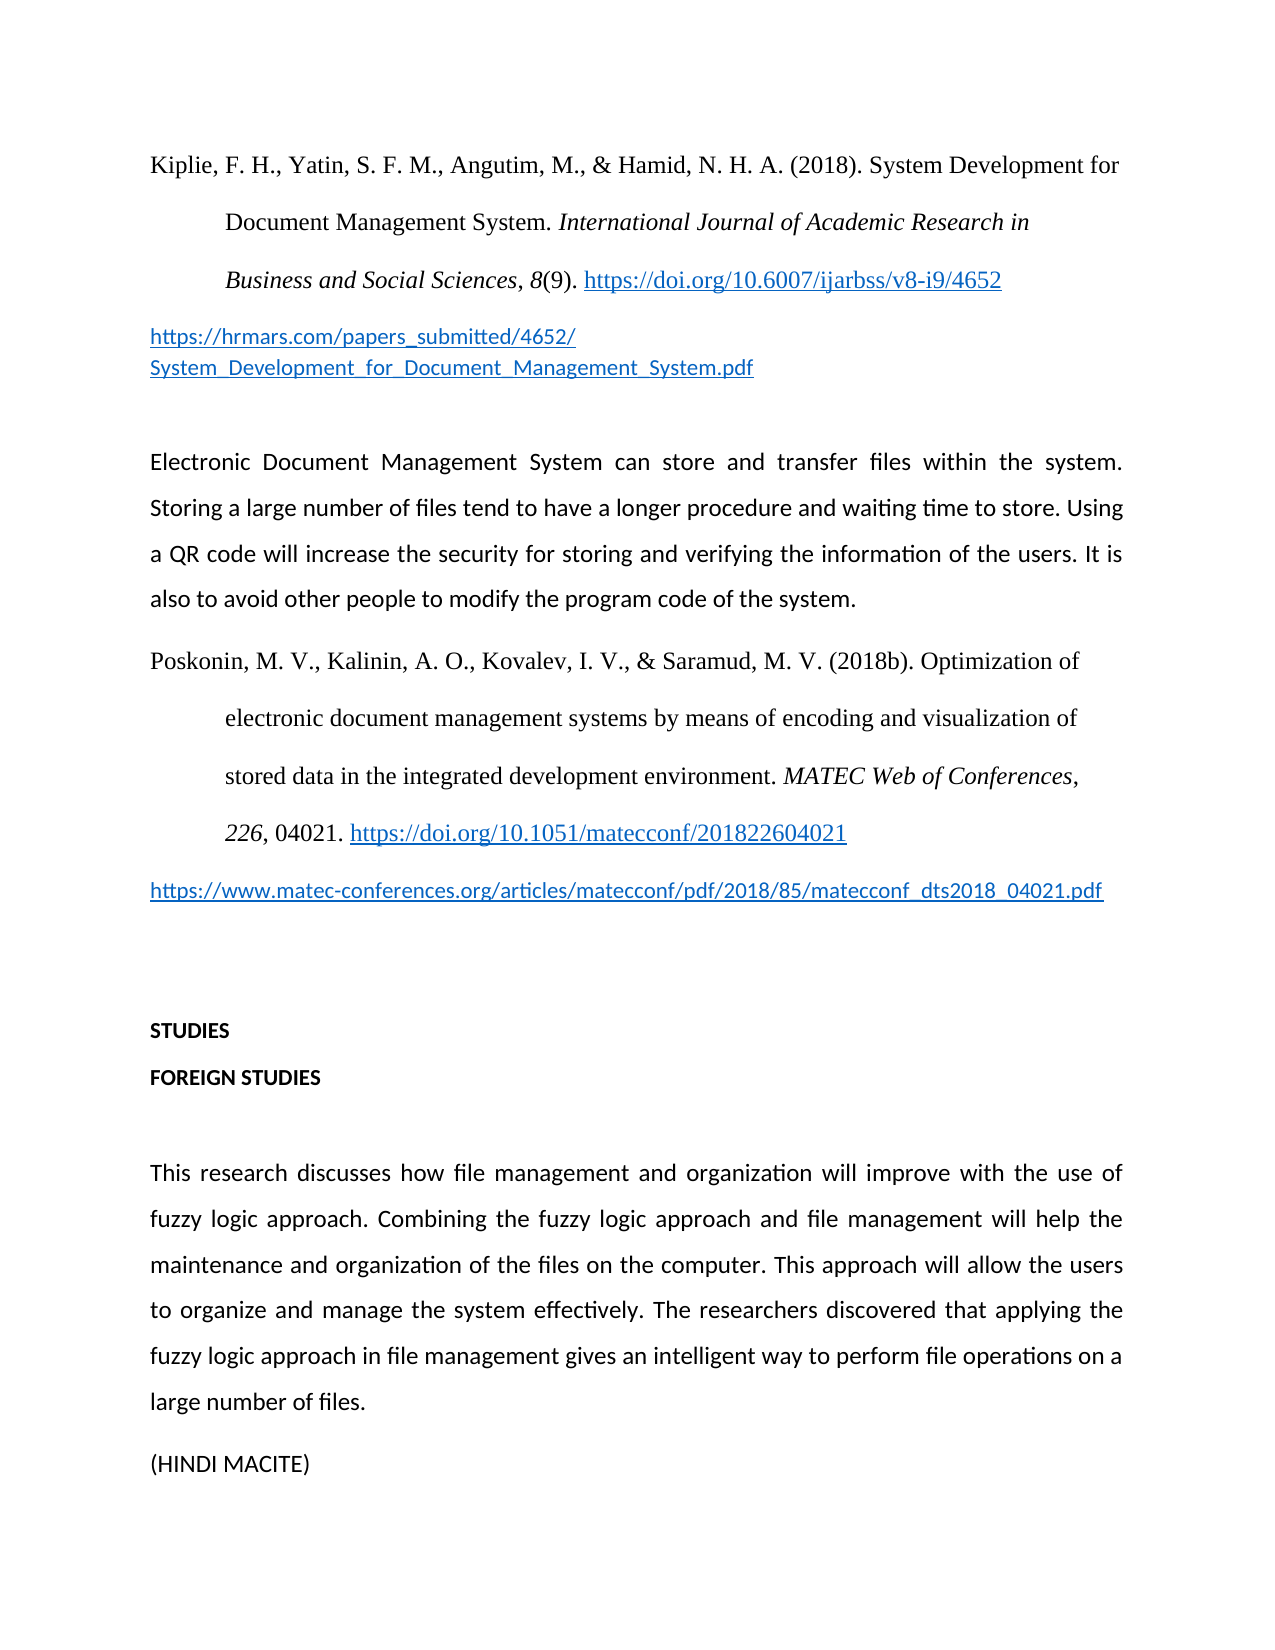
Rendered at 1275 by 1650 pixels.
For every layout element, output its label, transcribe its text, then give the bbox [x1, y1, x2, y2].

text STUDIES [150, 1017, 1125, 1045]
text https://www.matec-conferences.org/articles/matecconf/pdf/2018/85/matecconf_dts2018_04021.pdf [150, 876, 1125, 904]
text This research discusses how file management and organization will improve with the use of fuzzy logic approach. Combining the fuzzy logic approach and file management will help the maintenance and organization of the files on the computer. This approach will allow the users to organize and manage the system effectively. The researchers discovered that applying the fuzzy logic approach in file management gives an intelligent way to perform file operations on a large number of files. [150, 1157, 1125, 1416]
text https://hrmars.com/papers_submitted/4652/System_Development_for_Document_Management_System.pdf [150, 322, 1125, 381]
text FOREIGN STUDIES [150, 1063, 1125, 1092]
text Electronic Document Management System can store and transfer files within the system. Storing a large number of files tend to have a longer procedure and waiting time to store. Using a QR code will increase the security for storing and verifying the information of the users. It is also to avoid other people to modify the program code of the system. [150, 446, 1125, 614]
text Kiplie, F. H., Yatin, S. F. M., Angutim, M., & Hamid, N. H. A. (2018). System Development for Document Management System. International Journal of Academic Research in Business and Social Sciences, 8(9). https://doi.org/10.6007/ijarbss/v8-i9/4652 [150, 150, 1125, 294]
text (HINDI MACITE) [150, 1448, 1125, 1479]
text Poskonin, M. V., Kalinin, A. O., Kovalev, I. V., & Saramud, M. V. (2018b). Optimization of electronic document management systems by means of encoding and visualization of stored data in the integrated development environment. MATEC Web of Conferences, 226, 04021. https://doi.org/10.1051/matecconf/201822604021 [150, 646, 1125, 847]
